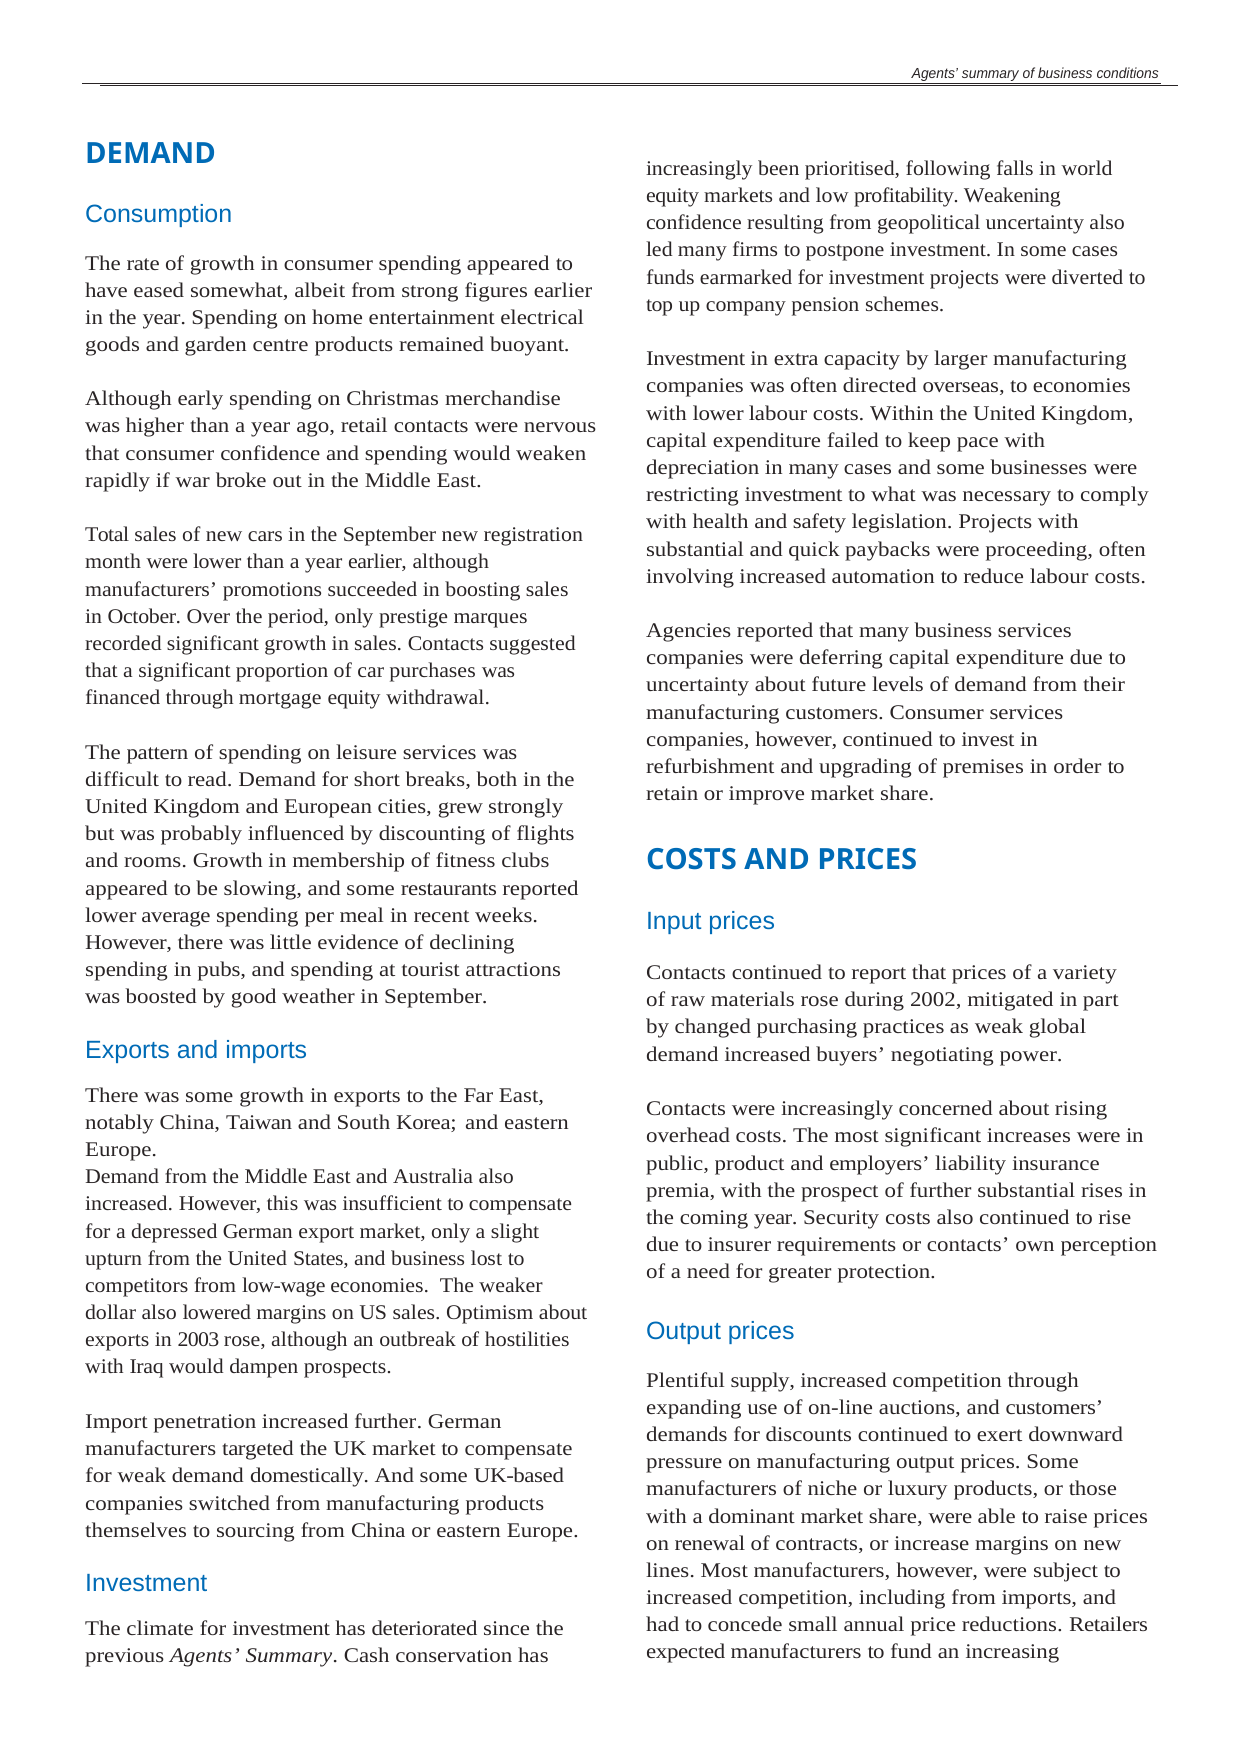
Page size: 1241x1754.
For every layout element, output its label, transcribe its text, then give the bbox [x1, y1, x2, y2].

text Contacts continued to report that prices of a variety of raw materials rose during 2002, mitigated in part by changed purchasing practices as weak global demand increased buyers’ negotiating power. [646, 960, 1136, 1066]
text Contacts were increasingly concerned about rising overhead costs. The most significant increases were in public, product and employers’ liability insurance premia, with the prospect of further substantial rises in the coming year. Security costs also continued to rise due to insurer requirements or contacts’ own perception of a need for greater protection. [646, 1096, 1159, 1283]
subtitle Consumption [85, 198, 600, 227]
text Agents’ summary of business conditions [67, 64, 1159, 81]
subtitle Input prices [646, 906, 1173, 935]
text The pattern of spending on leisure services was difficult to read. Demand for short breaks, both in the United Kingdom and European cities, grew strongly but was probably influenced by discounting of flights and rooms. Growth in membership of fitness clubs appeared to be slowing, and some restaurants reported lower average spending per meal in recent weeks. However, there was little evidence of declining spending in pubs, and spending at tourist attractions was boosted by good weather in September. [85, 740, 593, 1008]
text The rate of growth in consumer spending appeared to have eased somewhat, albeit from strong figures earlier in the year. Spending on home entertainment electrical goods and garden centre products remained buoyant. [85, 250, 600, 356]
text COSTS AND PRICES [646, 838, 1173, 878]
text Import penetration increased further. German manufacturers targeted the UK market to compensate for weak demand domestically. And some UK-based companies switched from manufacturing products themselves to sourcing from China or eastern Europe. [85, 1409, 594, 1542]
text Agencies reported that many business services companies were deferring capital expenditure due to uncertainty about future levels of demand from their manufacturing customers. Consumer services companies, however, continued to invest in refurbishment and upgrading of premises in order to retain or improve market share. [646, 618, 1152, 805]
subtitle Exports and imports [85, 1035, 600, 1063]
text The climate for investment has deteriorated since the previous Agents’ Summary. Cash conservation has [85, 1616, 600, 1667]
text Although early spending on Christmas merchandise was higher than a year ago, retail contacts were nervous that consumer confidence and spending would weaken rapidly if war broke out in the Middle East. [85, 386, 600, 492]
text Total sales of new cars in the September new registration month were lower than a year earlier, although manufacturers’ promotions succeeded in boosting sales in October. Over the period, only prestige marques recorded significant growth in sales. Contacts suggested that a significant proportion of car purchases was financed through mortgage equity withdrawal. [85, 522, 587, 709]
text Investment in extra capacity by larger manufacturing companies was often directed overseas, to economies with lower labour costs. Within the United Kingdom, capital expenditure failed to keep pace with depreciation in many cases and some businesses were restricting investment to what was necessary to comply with health and safety legislation. Projects with substantial and quick paybacks were proceeding, often involving increased automation to reduce labour costs. [646, 346, 1159, 588]
text Demand from the Middle East and Australia also increased. However, this was insufficient to compensate for a depressed German export market, only a slight upturn from the United States, and business lost to competitors from low-wage economies. The weaker dollar also lowered margins on US sales. Optimism about exports in 2003 rose, although an outbreak of hostilities with Iraq would dampen prospects. [85, 1164, 593, 1378]
subtitle Investment [85, 1568, 600, 1597]
text There was some growth in exports to the Far East, notably China, Taiwan and South Korea; and eastern Europe. [85, 1083, 600, 1161]
text increasingly been prioritised, following falls in world equity markets and low profitability. Weakening confidence resulting from geopolitical uncertainty also led many firms to postpone investment. In some cases funds earmarked for investment projects were diverted to top up company pension schemes. [646, 156, 1152, 316]
text Plentiful supply, increased competition through expanding use of on-line auctions, and customers’ demands for discounts continued to exert downward pressure on manufacturing output prices. Some manufacturers of niche or luxury products, or those with a dominant market share, were able to raise prices on renewal of contracts, or increase margins on new lines. Most manufacturers, however, were subject to increased competition, including from imports, and had to concede small annual price reductions. Retailers expected manufacturers to fund an increasing [646, 1368, 1152, 1663]
subtitle Output prices [646, 1316, 1173, 1344]
text DEMAND [85, 132, 600, 172]
